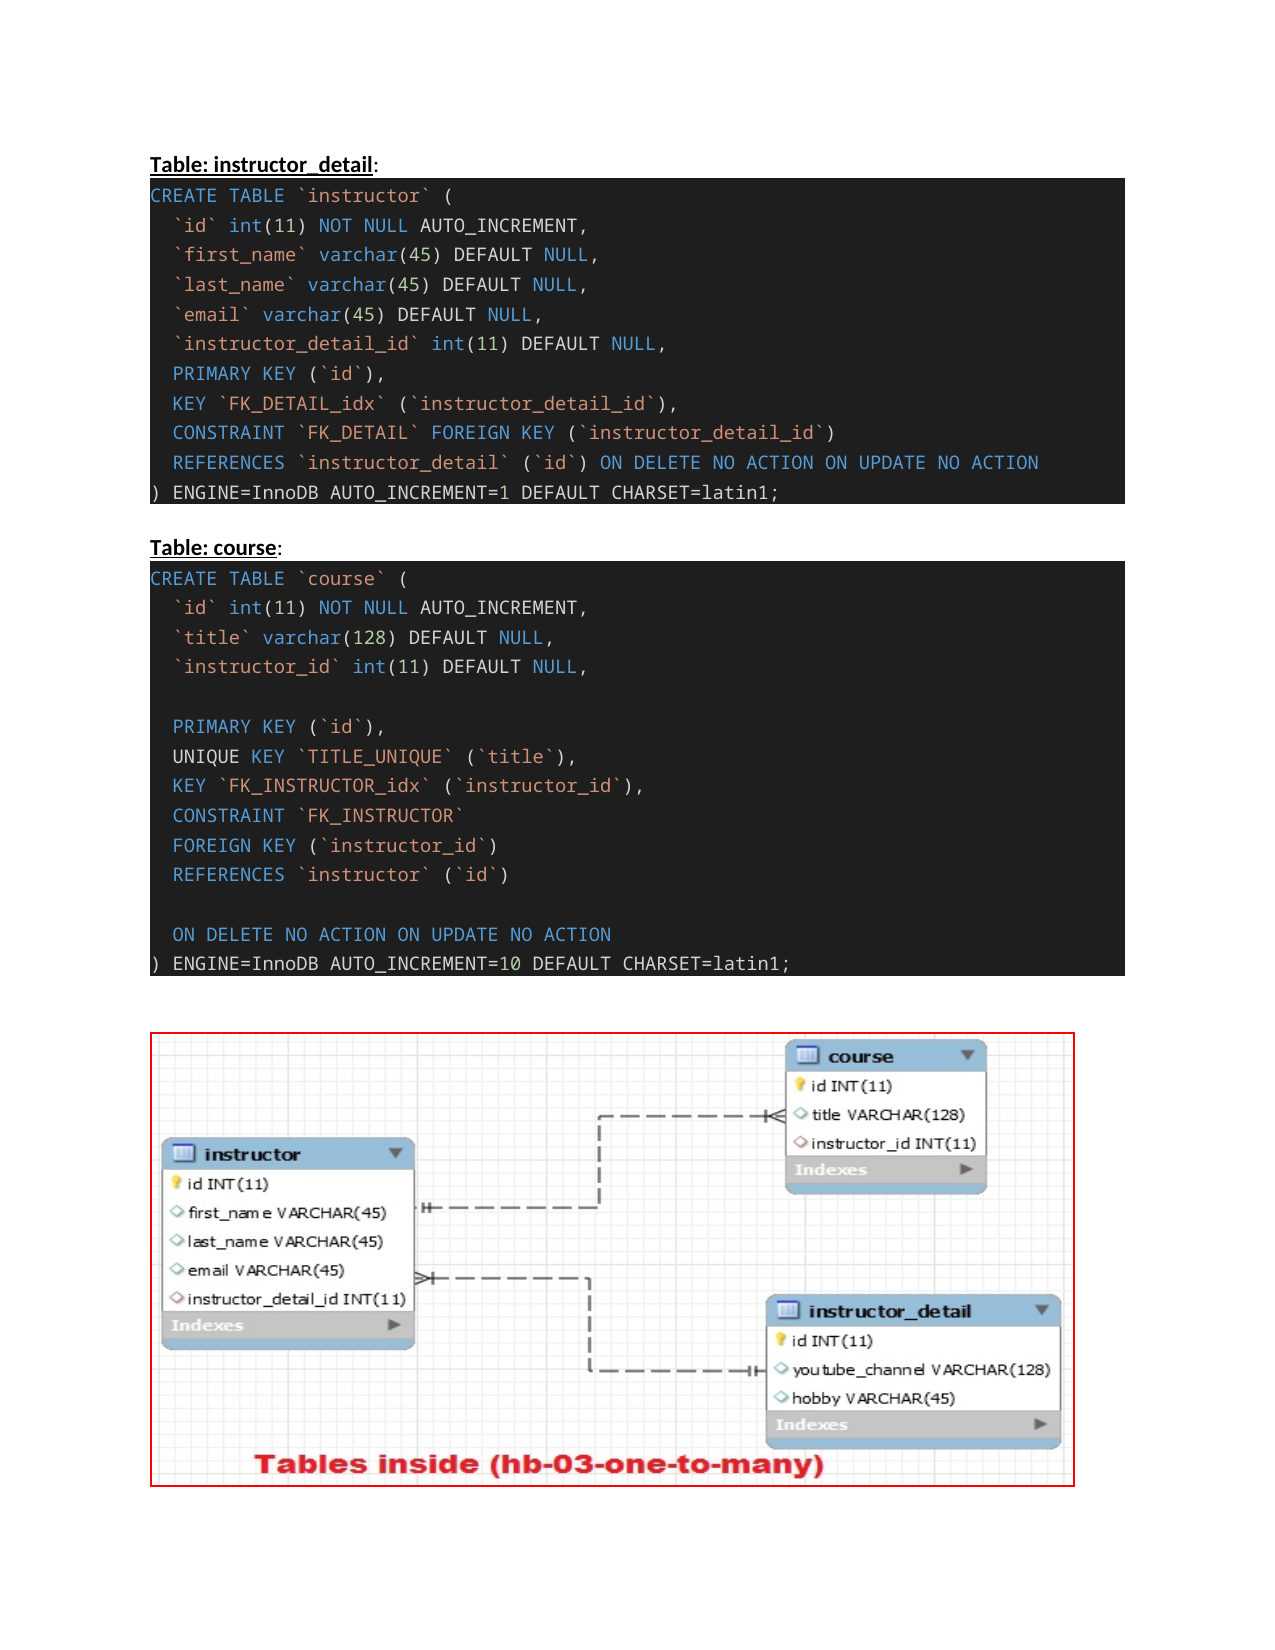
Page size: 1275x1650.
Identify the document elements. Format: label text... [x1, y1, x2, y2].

text `id` int(11) NOT NULL AUTO_INCREMENT, [150, 208, 1125, 237]
text `id` int(11) NOT NULL AUTO_INCREMENT, [150, 590, 1125, 620]
text UNIQUE KEY `TITLE_UNIQUE` (`title`), [150, 739, 1125, 768]
text FOREIGN KEY (`instructor_id`) [150, 828, 1125, 857]
text ) ENGINE=InnoDB AUTO_INCREMENT=10 DEFAULT CHARSET=latin1; [150, 947, 1125, 976]
text `instructor_detail_id` int(11) DEFAULT NULL, [150, 326, 1125, 356]
text `last_name` varchar(45) DEFAULT NULL, [150, 267, 1125, 297]
text CONSTRAINT `FK_DETAIL` FOREIGN KEY (`instructor_detail_id`) [150, 416, 1125, 445]
picture [152, 1034, 1073, 1485]
text Table: course: [150, 533, 1125, 561]
text KEY `FK_DETAIL_idx` (`instructor_detail_id`), [150, 386, 1125, 416]
text `title` varchar(128) DEFAULT NULL, [150, 620, 1125, 650]
text ON DELETE NO ACTION ON UPDATE NO ACTION [150, 917, 1125, 947]
text REFERENCES `instructor` (`id`) [150, 857, 1125, 887]
text ) ENGINE=InnoDB AUTO_INCREMENT=1 DEFAULT CHARSET=latin1; [150, 475, 1125, 504]
text `instructor_id` int(11) DEFAULT NULL, [150, 650, 1125, 679]
text CONSTRAINT `FK_INSTRUCTOR` [150, 798, 1125, 828]
text REFERENCES `instructor_detail` (`id`) ON DELETE NO ACTION ON UPDATE NO ACTION [150, 445, 1125, 475]
text PRIMARY KEY (`id`), [150, 356, 1125, 386]
text CREATE TABLE `course` ( [150, 561, 1125, 590]
text `first_name` varchar(45) DEFAULT NULL, [150, 237, 1125, 267]
text PRIMARY KEY (`id`), [150, 709, 1125, 739]
text KEY `FK_INSTRUCTOR_idx` (`instructor_id`), [150, 768, 1125, 798]
text `email` varchar(45) DEFAULT NULL, [150, 297, 1125, 326]
text CREATE TABLE `instructor` ( [150, 178, 1125, 208]
text Table: instructor_detail: [150, 150, 1125, 178]
